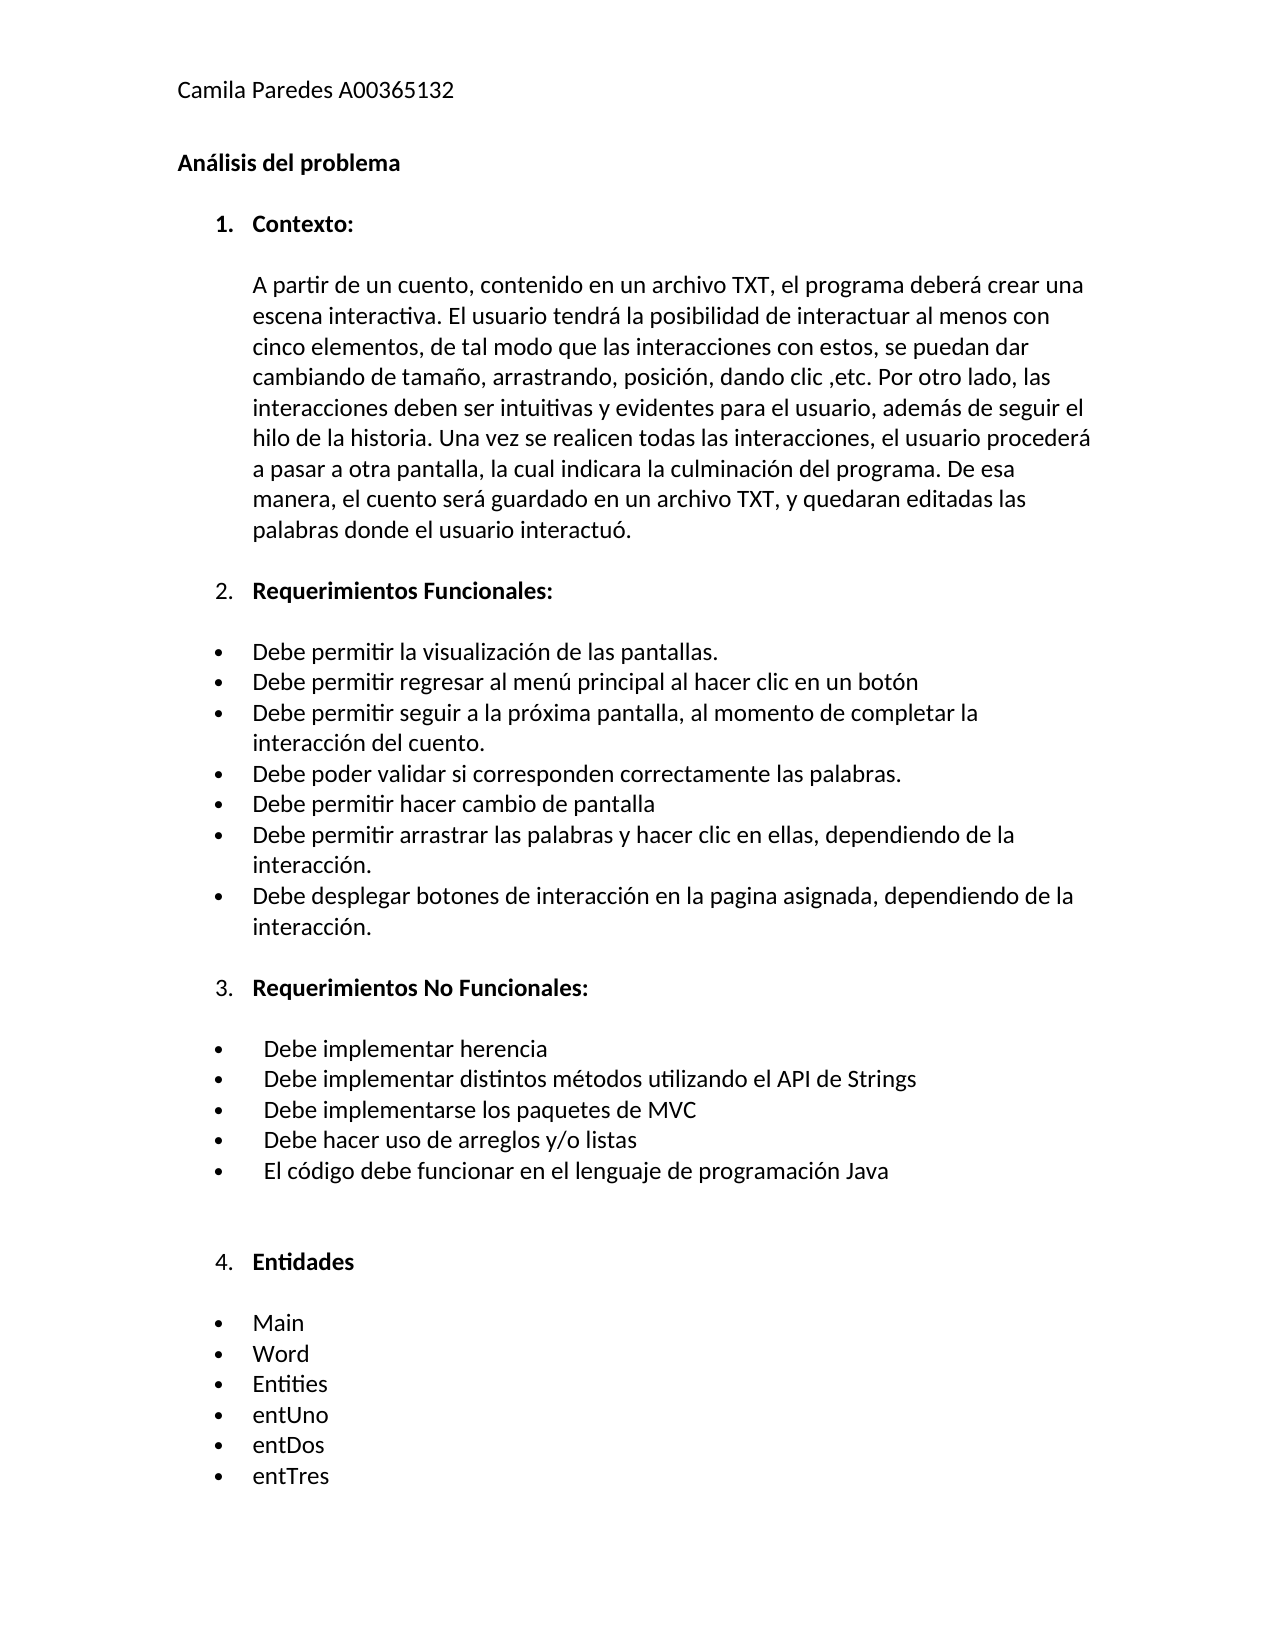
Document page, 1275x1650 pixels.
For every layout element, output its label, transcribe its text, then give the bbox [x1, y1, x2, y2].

list Entities [215, 1368, 1098, 1399]
list entTres [215, 1460, 1098, 1491]
list Requerimientos Funcionales: [215, 575, 1098, 605]
list Entidades [215, 1246, 1098, 1277]
list Debe permitir seguir a la próxima pantalla, al momento de completar la interacción del cuento. [215, 697, 1098, 758]
list Debe implementar distintos métodos utilizando el API de Strings [215, 1063, 1098, 1094]
text Análisis del problema [177, 148, 1098, 178]
list A partir de un cuento, contenido en un archivo TXT, el programa deberá crear una escena interactiva. El usuario tendrá la posibilidad de interactuar al menos con cinco elementos, de tal modo que las interacciones con estos, se puedan dar cambiando de tamaño, arrastrando, posición, dando clic ,etc. Por otro lado, las interacciones deben ser intuitivas y evidentes para el usuario, además de seguir el hilo de la historia. Una vez se realicen todas las interacciones, el usuario procederá a pasar a otra pantalla, la cual indicara la culminación del programa. De esa manera, el cuento será guardado en un archivo TXT, y quedaran editadas las palabras donde el usuario interactuó. [252, 270, 1098, 544]
list Word [215, 1338, 1098, 1368]
list Requerimientos No Funcionales: [215, 972, 1098, 1002]
list Debe implementarse los paquetes de MVC [215, 1094, 1098, 1124]
list Debe desplegar botones de interacción en la pagina asignada, dependiendo de la interacción. [215, 880, 1098, 941]
list Debe hacer uso de arreglos y/o listas [215, 1124, 1098, 1155]
list Debe poder validar si corresponden correctamente las palabras. [215, 758, 1098, 788]
list Debe implementar herencia [215, 1033, 1098, 1063]
list El código debe funcionar en el lenguaje de programación Java [215, 1155, 1098, 1185]
list entUno [215, 1399, 1098, 1429]
list Contexto: [215, 209, 1098, 239]
list Main [215, 1307, 1098, 1338]
list Debe permitir regresar al menú principal al hacer clic en un botón [215, 666, 1098, 697]
list entDos [215, 1429, 1098, 1460]
list Debe permitir hacer cambio de pantalla [215, 788, 1098, 819]
list Debe permitir la visualización de las pantallas. [215, 636, 1098, 666]
list Debe permitir arrastrar las palabras y hacer clic en ellas, dependiendo de la interacción. [215, 819, 1098, 880]
